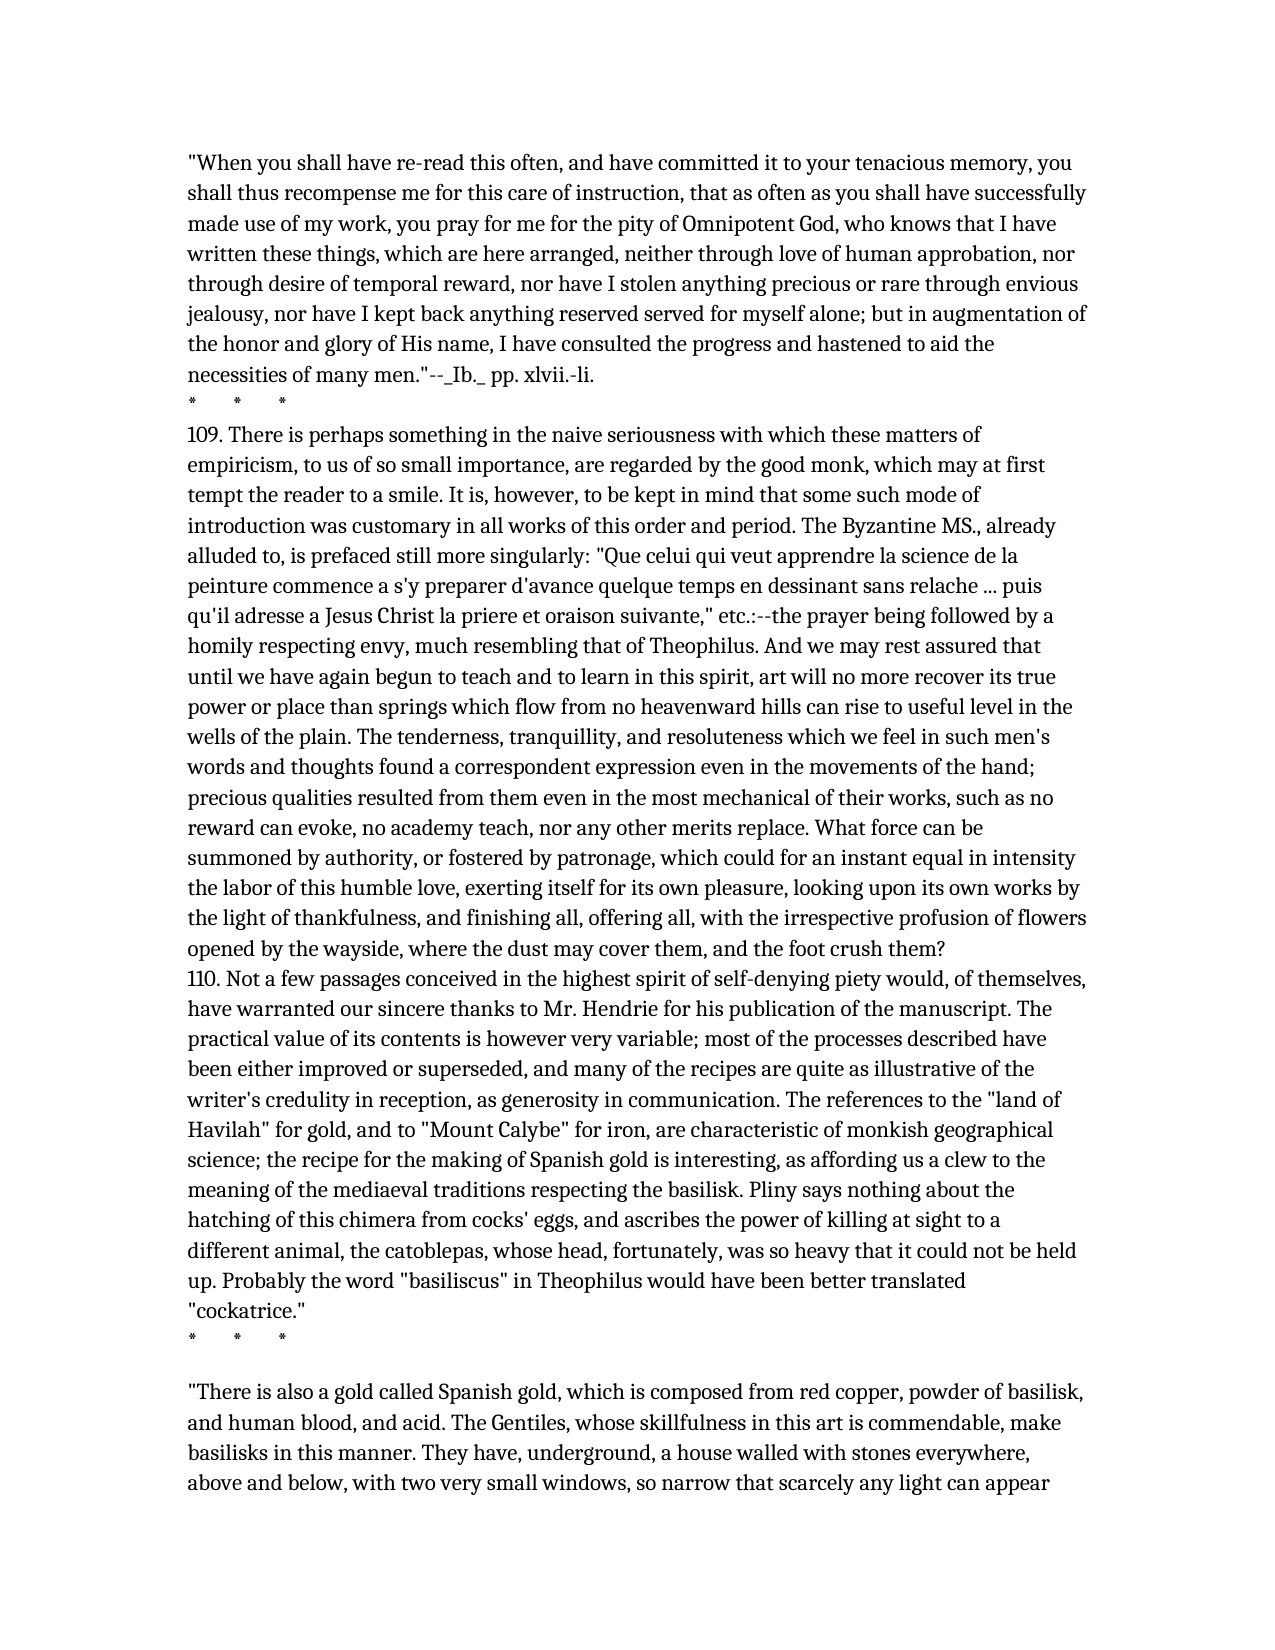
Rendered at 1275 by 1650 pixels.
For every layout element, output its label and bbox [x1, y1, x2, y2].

text [187, 150, 1087, 1354]
text [187, 1379, 1087, 1496]
